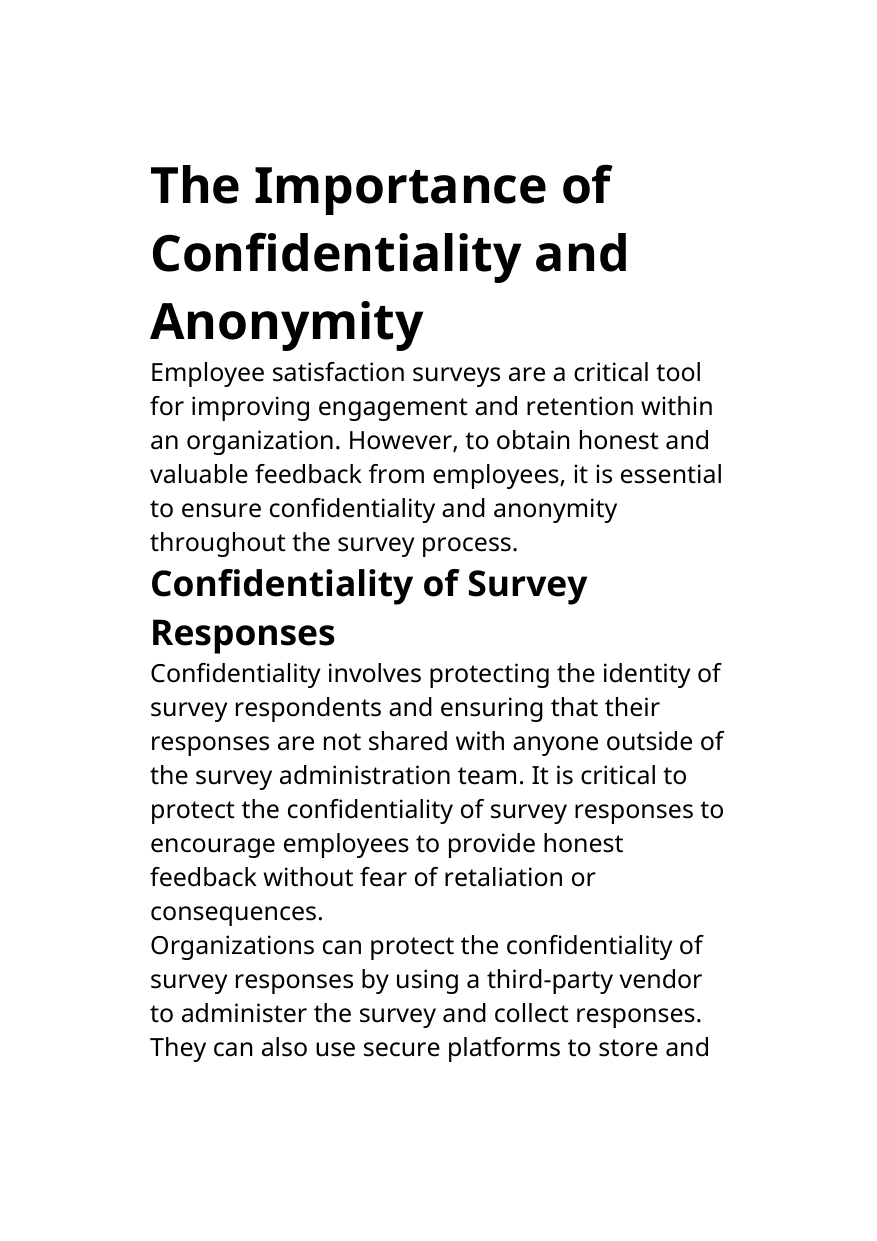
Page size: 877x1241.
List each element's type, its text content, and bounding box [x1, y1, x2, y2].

subtitle Confidentiality of Survey Responses [150, 559, 727, 655]
text Employee satisfaction surveys are a critical tool for improving engagement and retention within an organization. However, to obtain honest and valuable feedback from employees, it is essential to ensure confidentiality and anonymity throughout the survey process. [150, 354, 727, 559]
subtitle The Importance of Confidentiality and Anonymity [150, 150, 727, 354]
text Confidentiality involves protecting the identity of survey respondents and ensuring that their responses are not shared with anyone outside of the survey administration team. It is critical to protect the confidentiality of survey responses to encourage employees to provide honest feedback without fear of retaliation or consequences. [150, 655, 727, 928]
